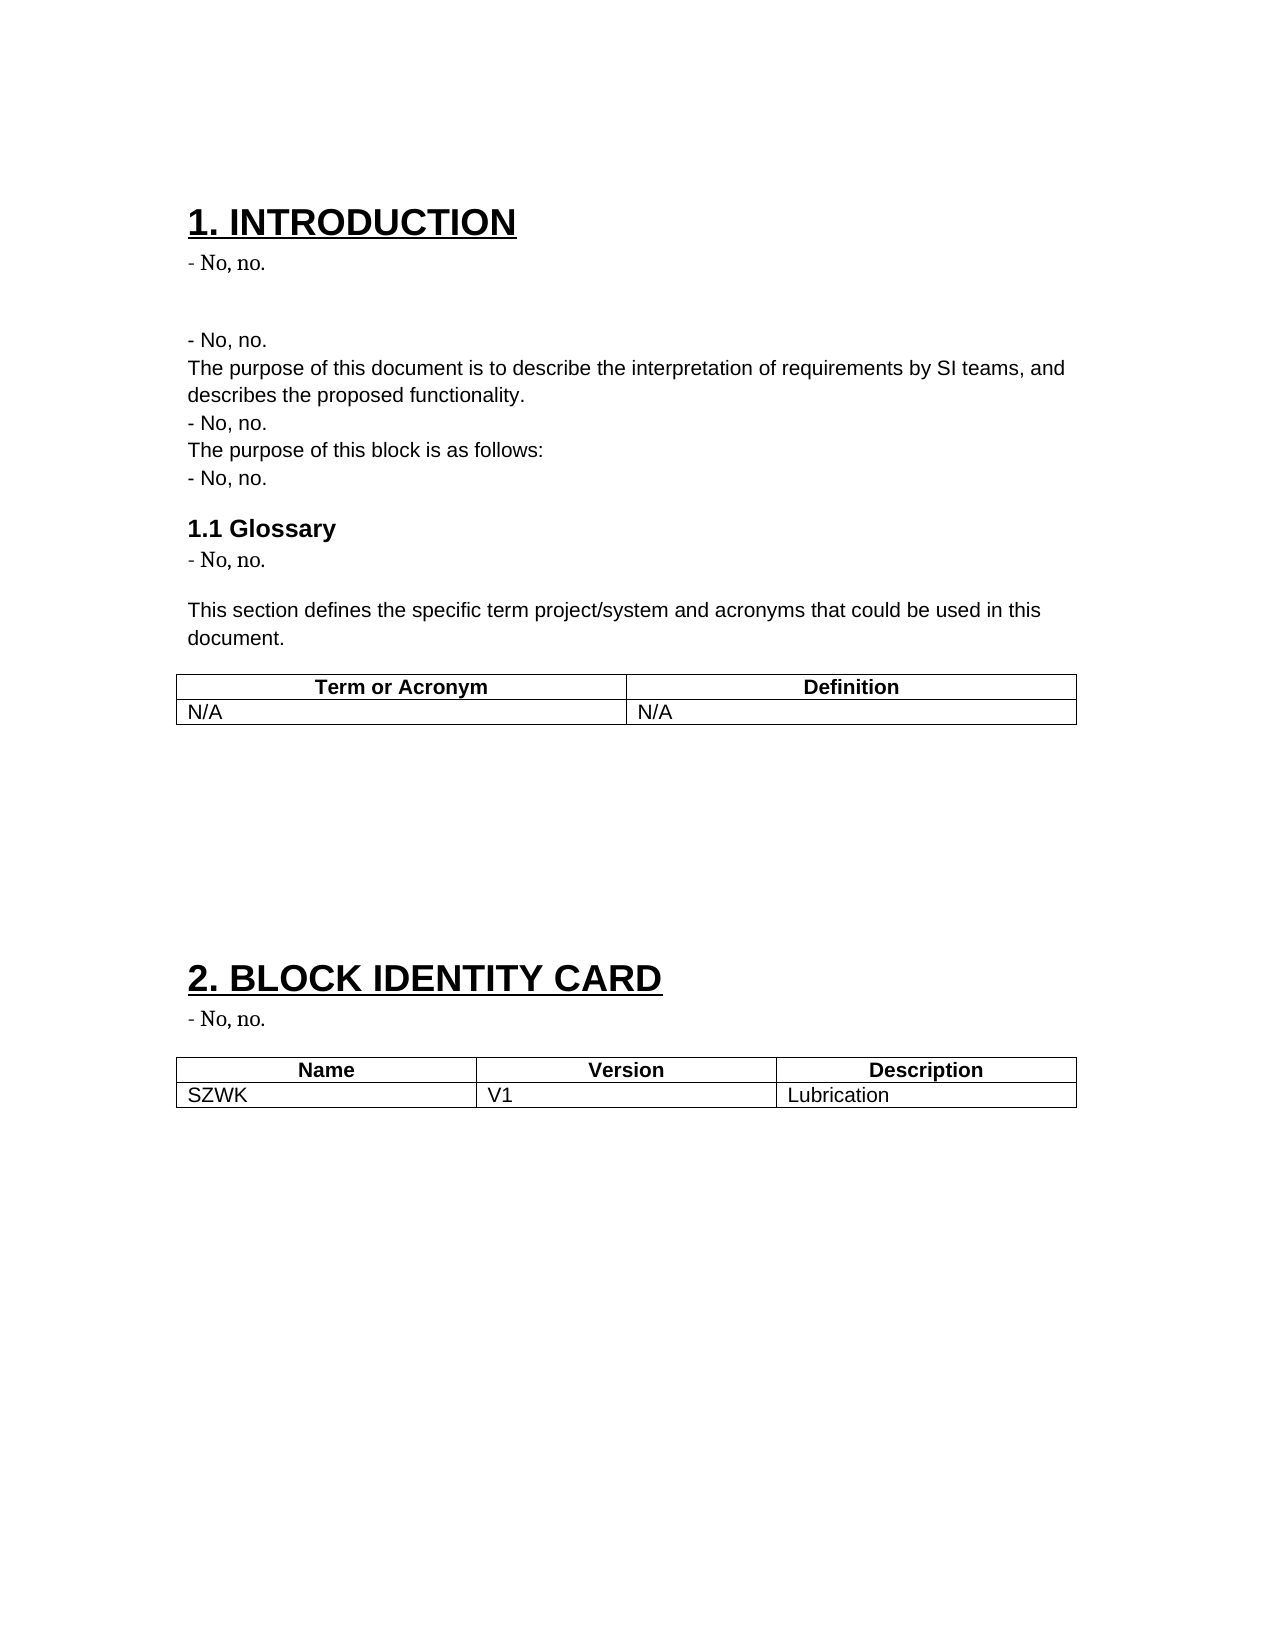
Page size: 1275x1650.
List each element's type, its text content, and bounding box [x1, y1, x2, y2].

subtitle 1.1 Glossary [187, 514, 1087, 543]
table_cell V1 [477, 1083, 776, 1107]
table_header Term or Acronym [177, 675, 626, 699]
text - No, no. [187, 249, 1087, 276]
table_cell N/A [177, 700, 626, 724]
subtitle 2. BLOCK IDENTITY CARD [187, 956, 1087, 999]
table_header Name [177, 1058, 476, 1082]
table_header Version [477, 1058, 776, 1082]
table_header Definition [627, 675, 1076, 699]
text - No, no. [187, 547, 1087, 573]
text - No, no. The purpose of this document is to describe the interpretation of requirements by SI teams, and describes the proposed functionality. - No, no. The purpose of this block is as follows: - No, no. [187, 301, 1087, 489]
table_cell Lubrication [777, 1083, 1076, 1107]
text - No, no. [187, 1006, 1087, 1032]
table_header Description [777, 1058, 1076, 1082]
table_cell N/A [627, 700, 1076, 724]
text This section defines the specific term project/system and acronyms that could be used in this document. [187, 598, 1087, 649]
subtitle 1. INTRODUCTION [187, 200, 1087, 243]
table_cell SZWK [177, 1083, 476, 1107]
